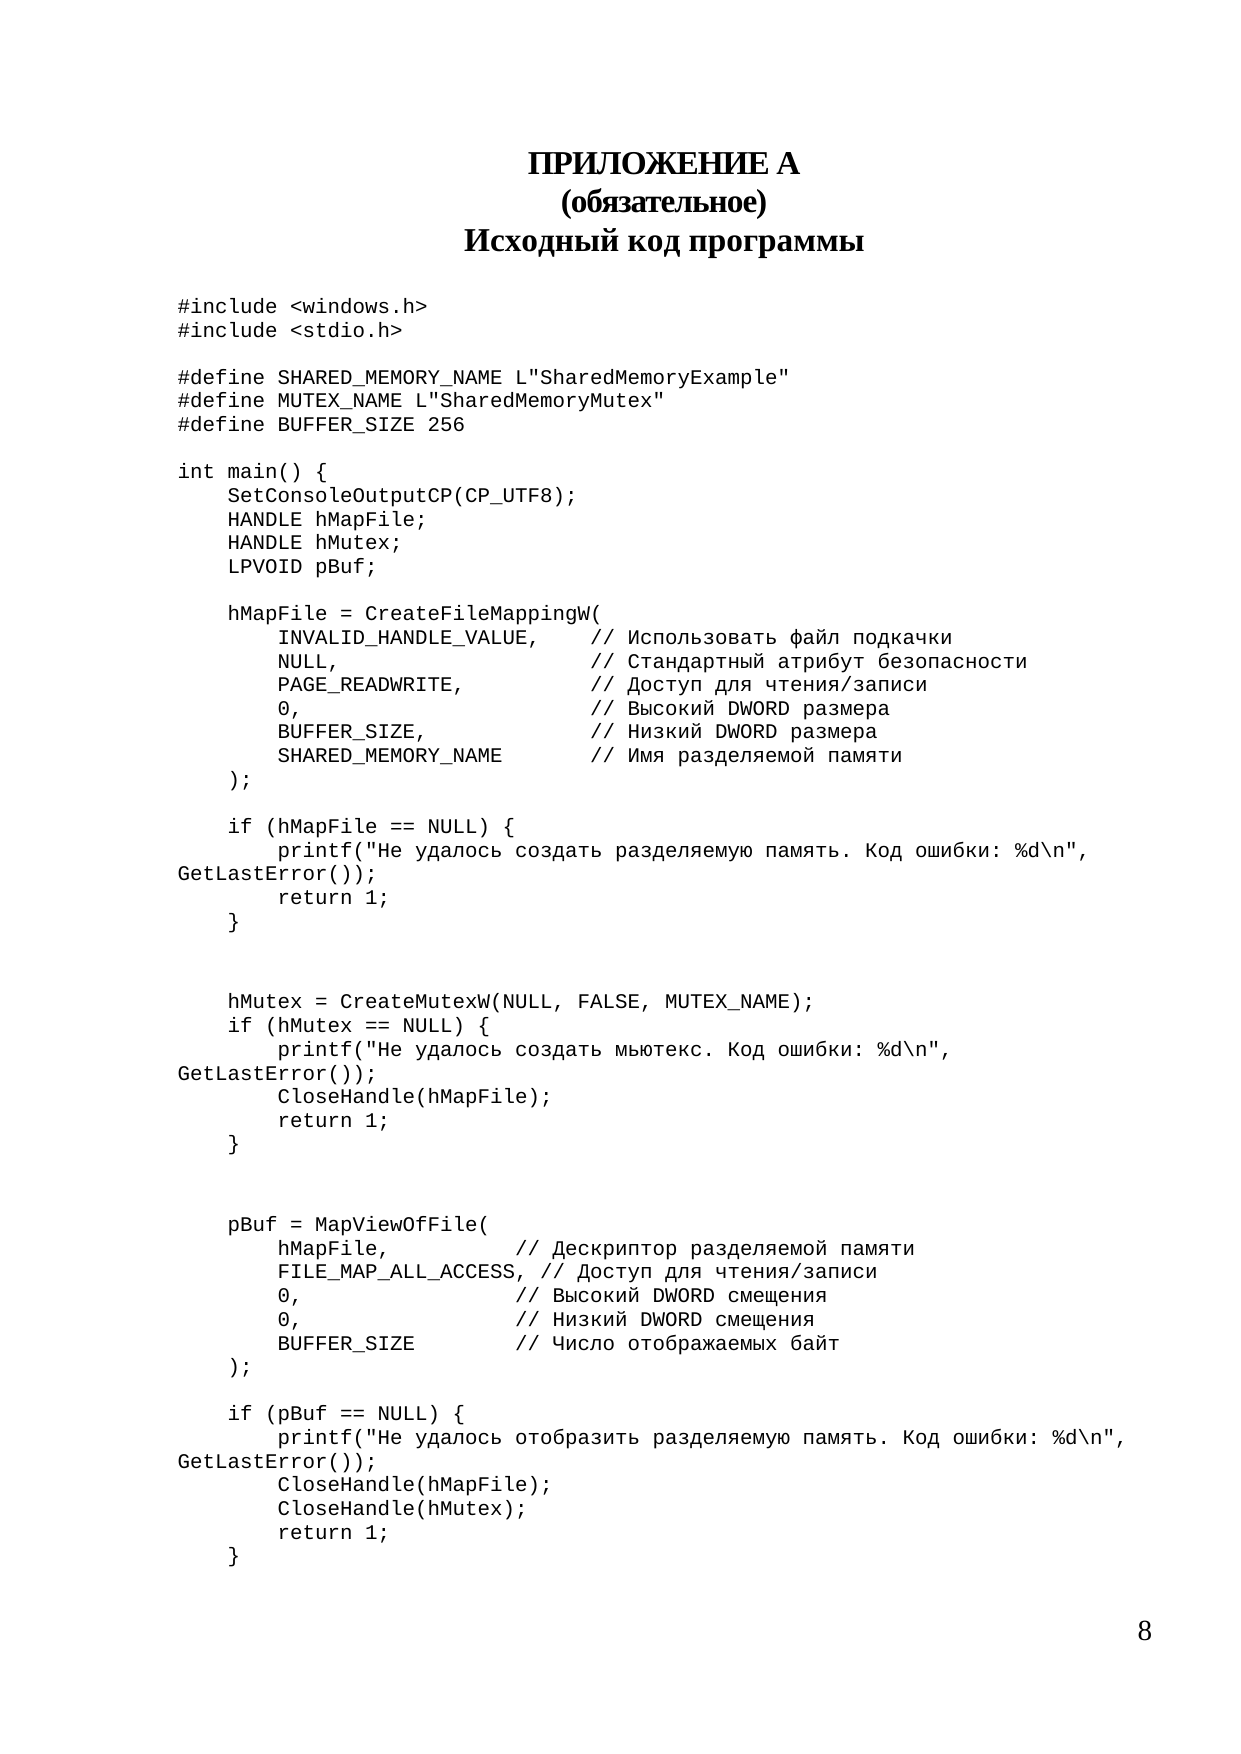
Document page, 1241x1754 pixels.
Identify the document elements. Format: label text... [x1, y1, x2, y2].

text HANDLE hMapFile; [177, 509, 1152, 532]
text return 1; [177, 887, 1152, 911]
text return 1; [177, 1522, 1152, 1545]
text ); [177, 769, 1152, 792]
text hMapFile, // Дескриптор разделяемой памяти [177, 1238, 1152, 1262]
text CloseHandle(hMapFile); [177, 1474, 1152, 1498]
text if (pBuf == NULL) { [177, 1403, 1152, 1427]
text 0, // Высокий DWORD размера [177, 698, 1152, 722]
text if (hMapFile == NULL) { [177, 816, 1152, 840]
text #define BUFFER_SIZE 256 [177, 414, 1152, 438]
text 0, // Высокий DWORD смещения [177, 1285, 1152, 1309]
text CloseHandle(hMutex); [177, 1498, 1152, 1522]
text } [177, 1133, 1152, 1157]
text if (hMutex == NULL) { [177, 1015, 1152, 1039]
text } [177, 1545, 1152, 1569]
text #include <stdio.h> [177, 319, 1152, 343]
text SetConsoleOutputCP(CP_UTF8); [177, 485, 1152, 509]
text PAGE_READWRITE, // Доступ для чтения/записи [177, 674, 1152, 698]
text ПРИЛОЖЕНИЕ А [177, 143, 1152, 181]
text hMutex = CreateMutexW(NULL, FALSE, MUTEX_NAME); [177, 992, 1152, 1015]
text INVALID_HANDLE_VALUE, // Использовать файл подкачки [177, 627, 1152, 651]
text BUFFER_SIZE, // Низкий DWORD размера [177, 722, 1152, 745]
text printf("Не удалось создать разделяемую память. Код ошибки: %d\n", GetLastError()); [177, 840, 1152, 887]
text 0, // Низкий DWORD смещения [177, 1309, 1152, 1332]
text return 1; [177, 1110, 1152, 1133]
text hMapFile = CreateFileMappingW( [177, 603, 1152, 627]
text #include <windows.h> [177, 296, 1152, 319]
text FILE_MAP_ALL_ACCESS, // Доступ для чтения/записи [177, 1262, 1152, 1285]
text LPVOID pBuf; [177, 556, 1152, 580]
text ); [177, 1356, 1152, 1380]
text #define SHARED_MEMORY_NAME L"SharedMemoryExample" [177, 367, 1152, 391]
text (обязательное) [177, 181, 1152, 220]
text SHARED_MEMORY_NAME // Имя разделяемой памяти [177, 745, 1152, 769]
text BUFFER_SIZE // Число отображаемых байт [177, 1332, 1152, 1356]
text printf("Не удалось отобразить разделяемую память. Код ошибки: %d\n", GetLastError()); [177, 1427, 1152, 1474]
text printf("Не удалось создать мьютекс. Код ошибки: %d\n", GetLastError()); [177, 1039, 1152, 1086]
text HANDLE hMutex; [177, 532, 1152, 556]
text NULL, // Стандартный атрибут безопасности [177, 651, 1152, 674]
text CloseHandle(hMapFile); [177, 1086, 1152, 1110]
text #define MUTEX_NAME L"SharedMemoryMutex" [177, 391, 1152, 414]
text } [177, 911, 1152, 934]
text int main() { [177, 461, 1152, 485]
text Исходный код программы [177, 220, 1152, 258]
text pBuf = MapViewOfFile( [177, 1214, 1152, 1238]
